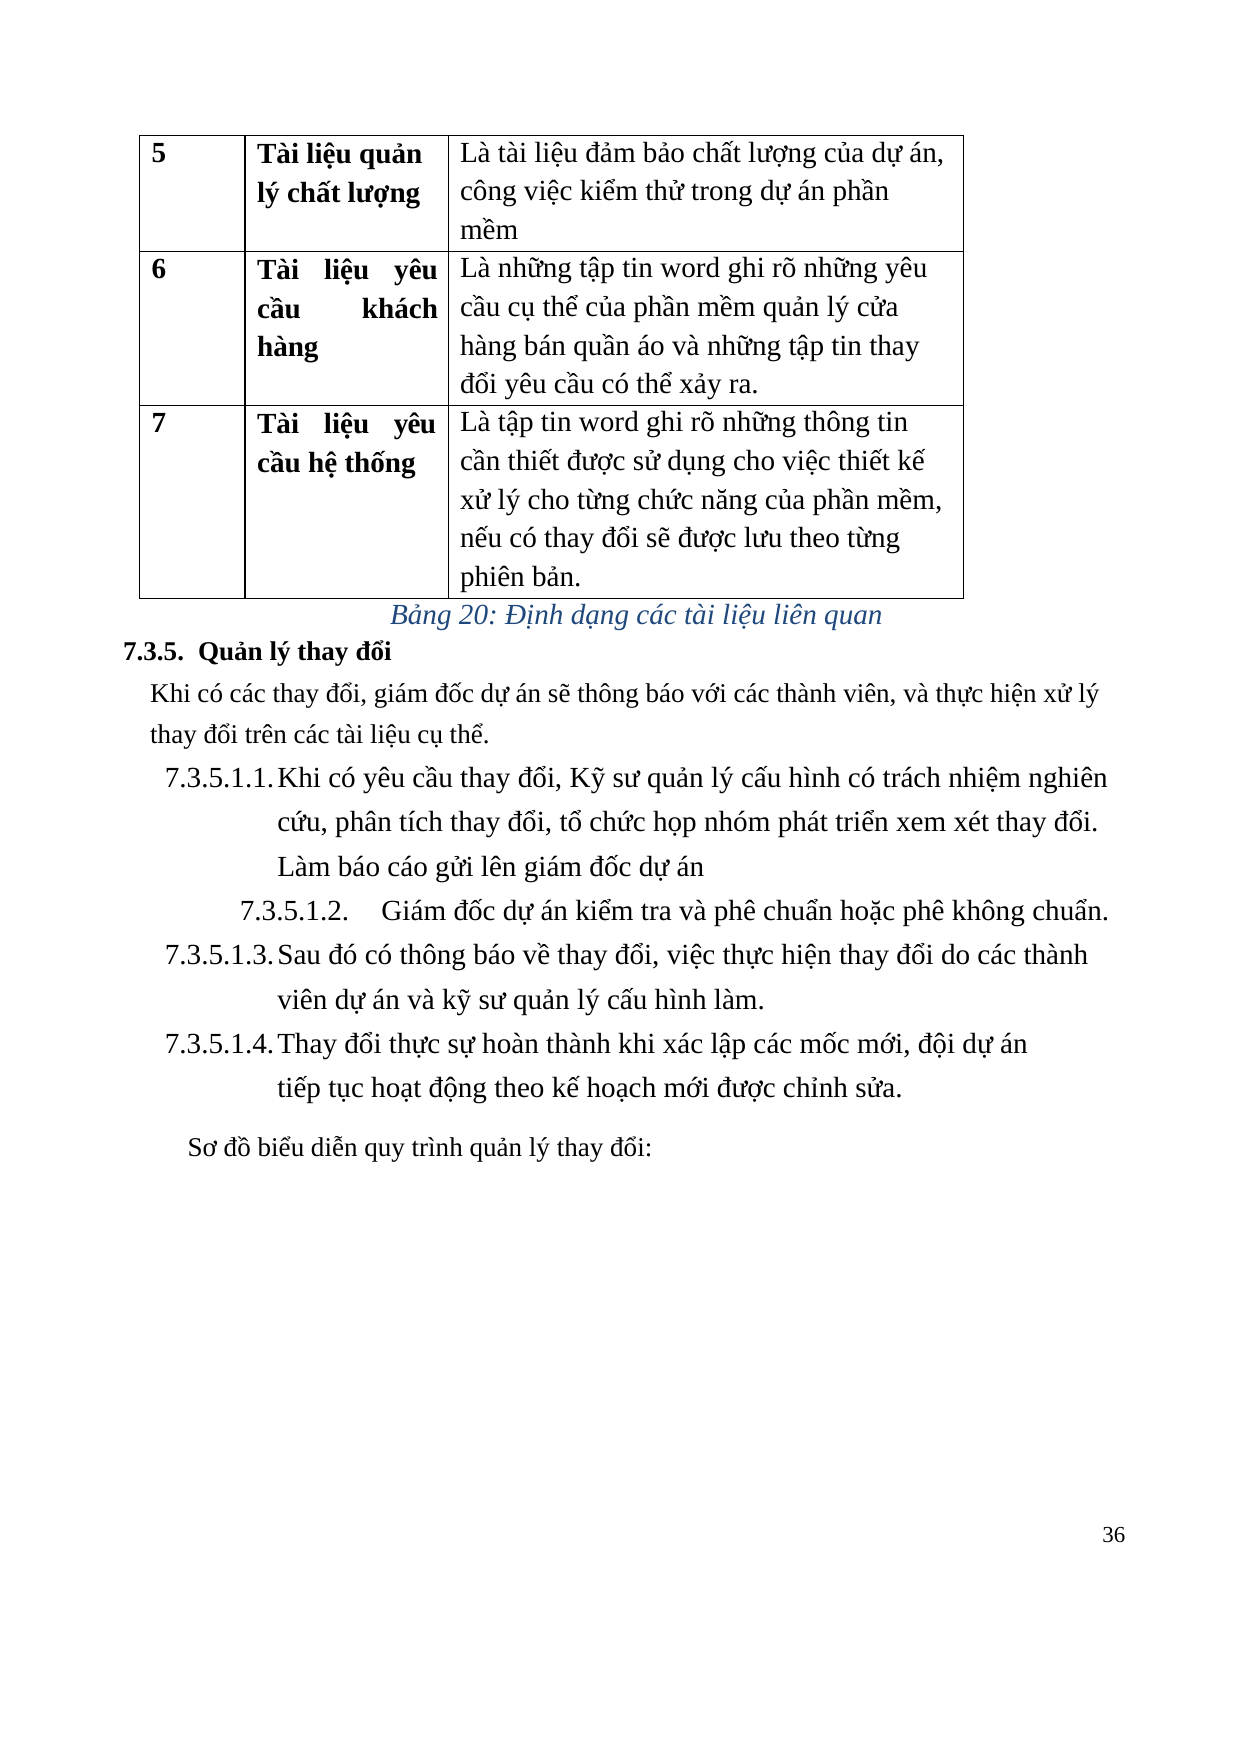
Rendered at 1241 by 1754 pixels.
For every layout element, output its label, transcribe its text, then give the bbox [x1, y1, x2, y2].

table_cell 7 [140, 406, 244, 598]
table_cell Là những tập tin word ghi rõ những yêu cầu cụ thể của phần mềm quản lý cửa hàng bán quần áo và những tập tin thay đổi yêu cầu có thể xảy ra. [449, 252, 963, 405]
list Giám đốc dự án kiểm tra và phê chuẩn hoặc phê không chuẩn. [239, 893, 1201, 927]
table_cell Là tập tin word ghi rõ những thông tin cần thiết được sử dụng cho việc thiết kế xử lý cho từng chức năng của phần mềm, nếu có thay đổi sẽ được lưu theo từng phiên bản. [449, 406, 963, 598]
table_cell Tài liệu yêu cầu khách hàng [246, 252, 448, 405]
table_header 5 [140, 136, 244, 251]
list Khi có yêu cầu thay đổi, Kỹ sư quản lý cấu hình có trách nhiệm nghiên cứu, phân tích thay đổi, tổ chức họp nhóm phát triển xem xét thay đổi. Làm báo cáo gửi lên giám đốc dự án [164, 760, 1113, 882]
text Khi có các thay đổi, giám đốc dự án sẽ thông báo với các thành viên, và thực hiện xử lý thay đổi trên các tài liệu cụ thể. [150, 677, 1123, 749]
subtitle Quản lý thay đổi [123, 635, 1201, 667]
table_header Là tài liệu đảm bảo chất lượng của dự án, công việc kiểm thử trong dự án phần mềm [449, 136, 963, 251]
list Thay đổi thực sự hoàn thành khi xác lập các mốc mới, đội dự án tiếp tục hoạt động theo kế hoạch mới được chỉnh sửa. [164, 1027, 1069, 1104]
text Sơ đồ biểu diễn quy trình quản lý thay đổi: [187, 1131, 1201, 1163]
table_cell 6 [140, 252, 244, 405]
table_header Tài liệu quản lý chất lượng [246, 136, 448, 251]
text Bảng 20: Định dạng các tài liệu liên quan [325, 599, 951, 631]
table_cell Tài liệu yêu cầu hệ thống [246, 406, 448, 598]
list Sau đó có thông báo về thay đổi, việc thực hiện thay đổi do các thành viên dự án và kỹ sư quản lý cấu hình làm. [164, 937, 1094, 1015]
